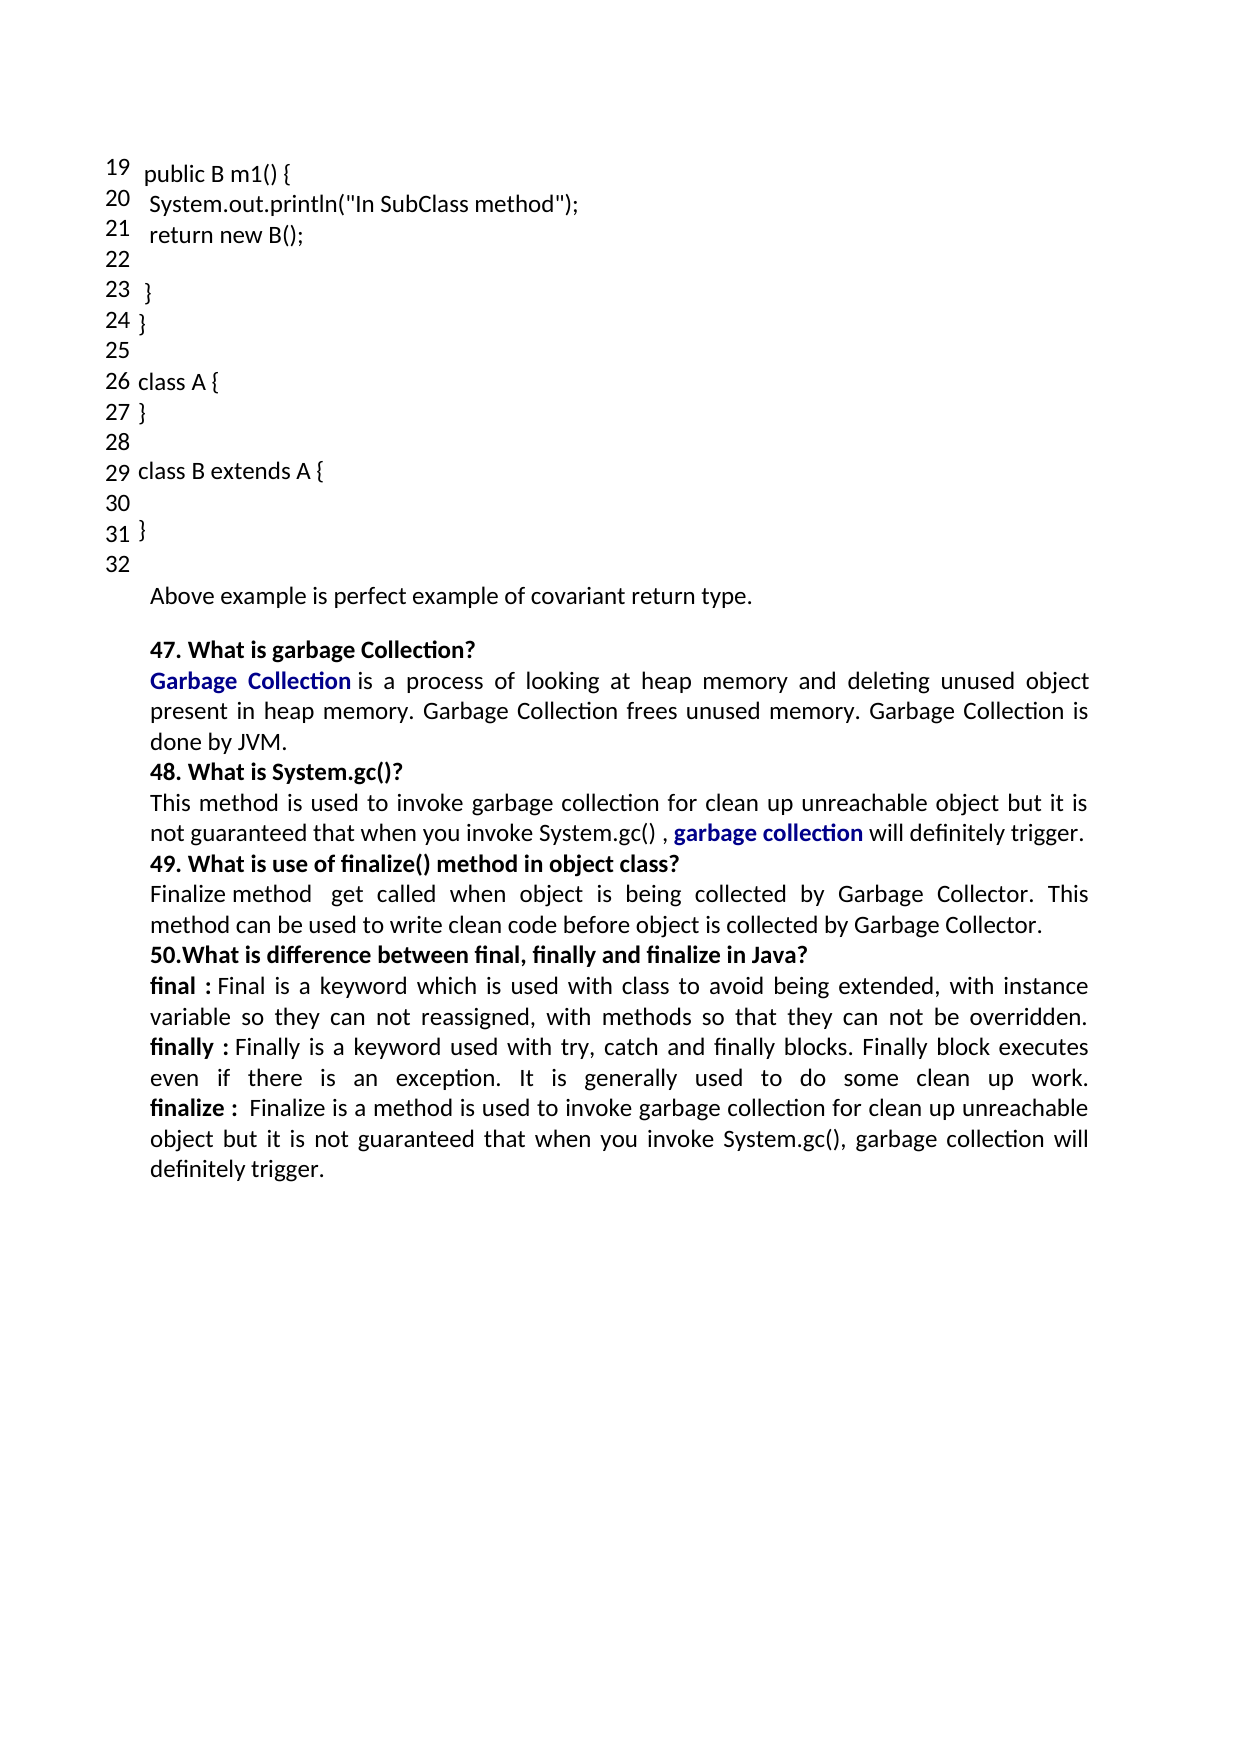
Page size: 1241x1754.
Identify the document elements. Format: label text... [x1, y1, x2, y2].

text 50.What is difference between final, finally and finalize in Java? [150, 939, 1090, 970]
text final : Final is a keyword which is used with class to avoid being extended, with instance variable so they can not reassigned, with methods so that they can not be overridden. finally : Finally is a keyword used with try, catch and finally blocks. Finally block executes even if there is an exception. It is generally used to do some clean up work. finalize : Finalize is a method is used to invoke garbage collection for clean up unreachable object but it is not guaranteed that when you invoke System.gc(), garbage collection will definitely trigger. [150, 970, 1090, 1184]
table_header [136, 150, 1098, 580]
text Above example is perfect example of covariant return type. [150, 580, 1090, 611]
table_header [103, 150, 136, 580]
text Garbage Collection is a process of looking at heap memory and deleting unused object present in heap memory. Garbage Collection frees unused memory. Garbage Collection is done by JVM. [150, 665, 1090, 756]
text 48. What is System.gc()? [150, 756, 1090, 787]
text 49. What is use of finalize() method in object class? [150, 848, 1090, 878]
text 47. What is garbage Collection? [150, 634, 1090, 665]
text Finalize method get called when object is being collected by Garbage Collector. This method can be used to write clean code before object is collected by Garbage Collector. [150, 878, 1090, 939]
text This method is used to invoke garbage collection for clean up unreachable object but it is not guaranteed that when you invoke System.gc() , garbage collection will definitely trigger. [150, 787, 1090, 848]
